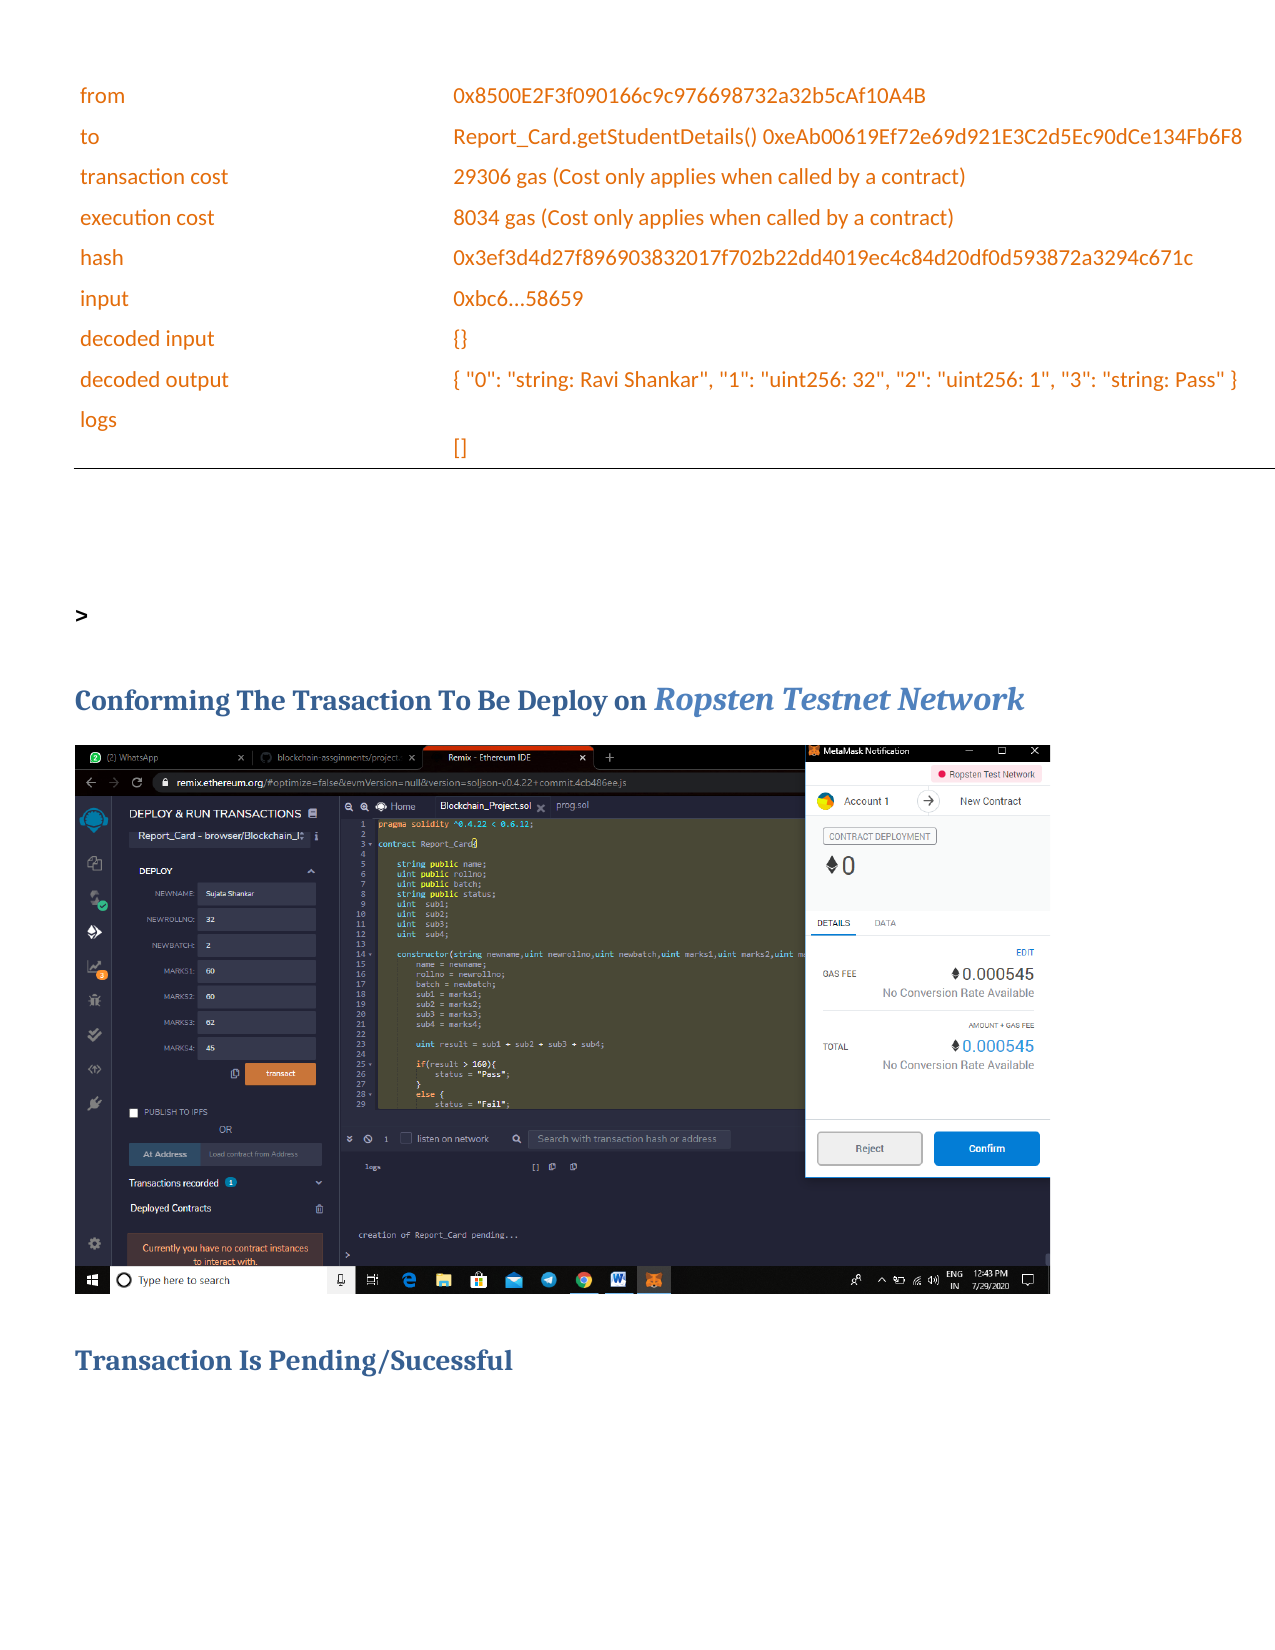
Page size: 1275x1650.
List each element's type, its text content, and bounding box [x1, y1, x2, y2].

table_cell 0xbc6...58659 [447, 278, 1275, 318]
table_cell hash [74, 237, 447, 278]
table_cell 29306 gas (Cost only applies when called by a contract) [447, 156, 1275, 197]
table_cell decoded input [74, 318, 447, 359]
table_cell [] [447, 399, 1275, 468]
subtitle Transaction Is Pending/Sucessful [75, 1344, 1200, 1377]
table_cell {} [447, 318, 1275, 359]
subtitle Conforming The Trasaction To Be Deploy on Ropsten Testnet Network [75, 680, 1200, 719]
table_cell to [74, 116, 447, 156]
table_cell transaction cost [74, 156, 447, 197]
table_cell input [74, 278, 447, 318]
table_cell 0x3ef3d4d27f896903832017f702b22dd4019ec4c84d20df0d593872a3294c671c [447, 237, 1275, 278]
table_cell from [74, 75, 447, 116]
table_cell execution cost [74, 197, 447, 237]
text > [75, 606, 1200, 630]
table_cell 0x8500E2F3f090166c9c976698732a32b5cAf10A4B [447, 75, 1275, 116]
table_cell Report_Card.getStudentDetails() 0xeAb00619Ef72e69d921E3C2d5Ec90dCe134Fb6F8 [447, 116, 1275, 156]
table_cell { "0": "string: Ravi Shankar", "1": "uint256: 32", "2": "uint256: 1", "3": "string: Pass" } [447, 359, 1275, 399]
table_cell decoded output [74, 359, 447, 399]
picture [75, 745, 1050, 1294]
table_cell logs [74, 399, 447, 468]
table_cell 8034 gas (Cost only applies when called by a contract) [447, 197, 1275, 237]
